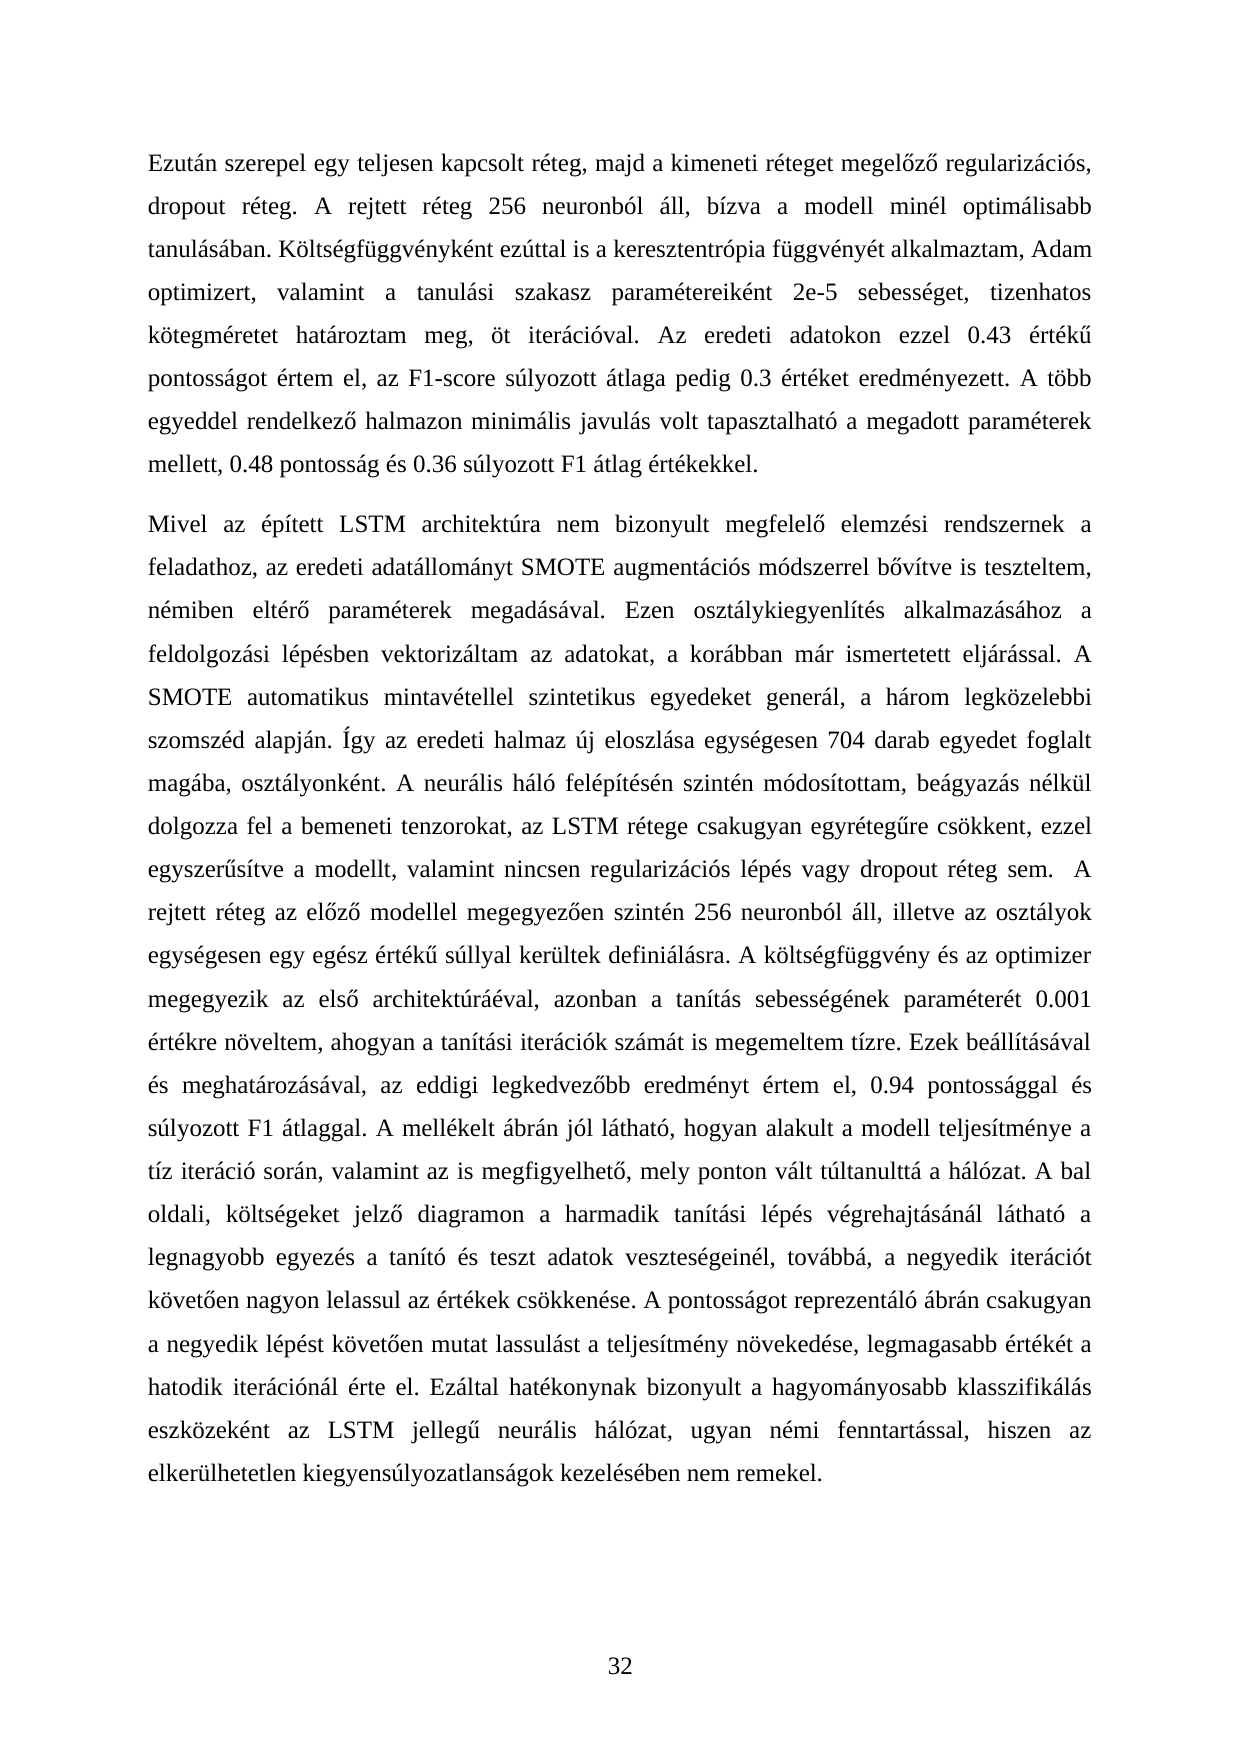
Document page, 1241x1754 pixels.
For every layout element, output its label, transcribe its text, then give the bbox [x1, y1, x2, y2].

text Mivel az épített LSTM architektúra nem bizonyult megfelelő elemzési rendszernek a feladathoz, az eredeti adatállományt SMOTE augmentációs módszerrel bővítve is teszteltem, némiben eltérő paraméterek megadásával. Ezen osztálykiegyenlítés alkalmazásához a feldolgozási lépésben vektorizáltam az adatokat, a korábban már ismertetett eljárással. A SMOTE automatikus mintavétellel szintetikus egyedeket generál, a három legközelebbi szomszéd alapján. Így az eredeti halmaz új eloszlása egységesen 704 darab egyedet foglalt magába, osztályonként. A neurális háló felépítésén szintén módosítottam, beágyazás nélkül dolgozza fel a bemeneti tenzorokat, az LSTM rétege csakugyan egyrétegűre csökkent, ezzel egyszerűsítve a modellt, valamint nincsen regularizációs lépés vagy dropout réteg sem. A rejtett réteg az előző modellel megegyezően szintén 256 neuronból áll, illetve az osztályok egységesen egy egész értékű súllyal kerültek definiálásra. A költségfüggvény és az optimizer megegyezik az első architektúráéval, azonban a tanítás sebességének paraméterét 0.001 értékre növeltem, ahogyan a tanítási iterációk számát is megemeltem tízre. Ezek beállításával és meghatározásával, az eddigi legkedvezőbb eredményt értem el, 0.94 pontossággal és súlyozott F1 átlaggal. A mellékelt ábrán jól látható, hogyan alakult a modell teljesítménye a tíz iteráció során, valamint az is megfigyelhető, mely ponton vált túltanulttá a hálózat. A bal oldali, költségeket jelző diagramon a harmadik tanítási lépés végrehajtásánál látható a legnagyobb egyezés a tanító és teszt adatok veszteségeinél, továbbá, a negyedik iterációt követően nagyon lelassul az értékek csökkenése. A pontosságot reprezentáló ábrán csakugyan a negyedik lépést követően mutat lassulást a teljesítmény növekedése, legmagasabb értékét a hatodik iterációnál érte el. Ezáltal hatékonynak bizonyult a hagyományosabb klasszifikálás eszközeként az LSTM jellegű neurális hálózat, ugyan némi fenntartással, hiszen az elkerülhetetlen kiegyensúlyozatlanságok kezelésében nem remekel. [148, 509, 1092, 1487]
